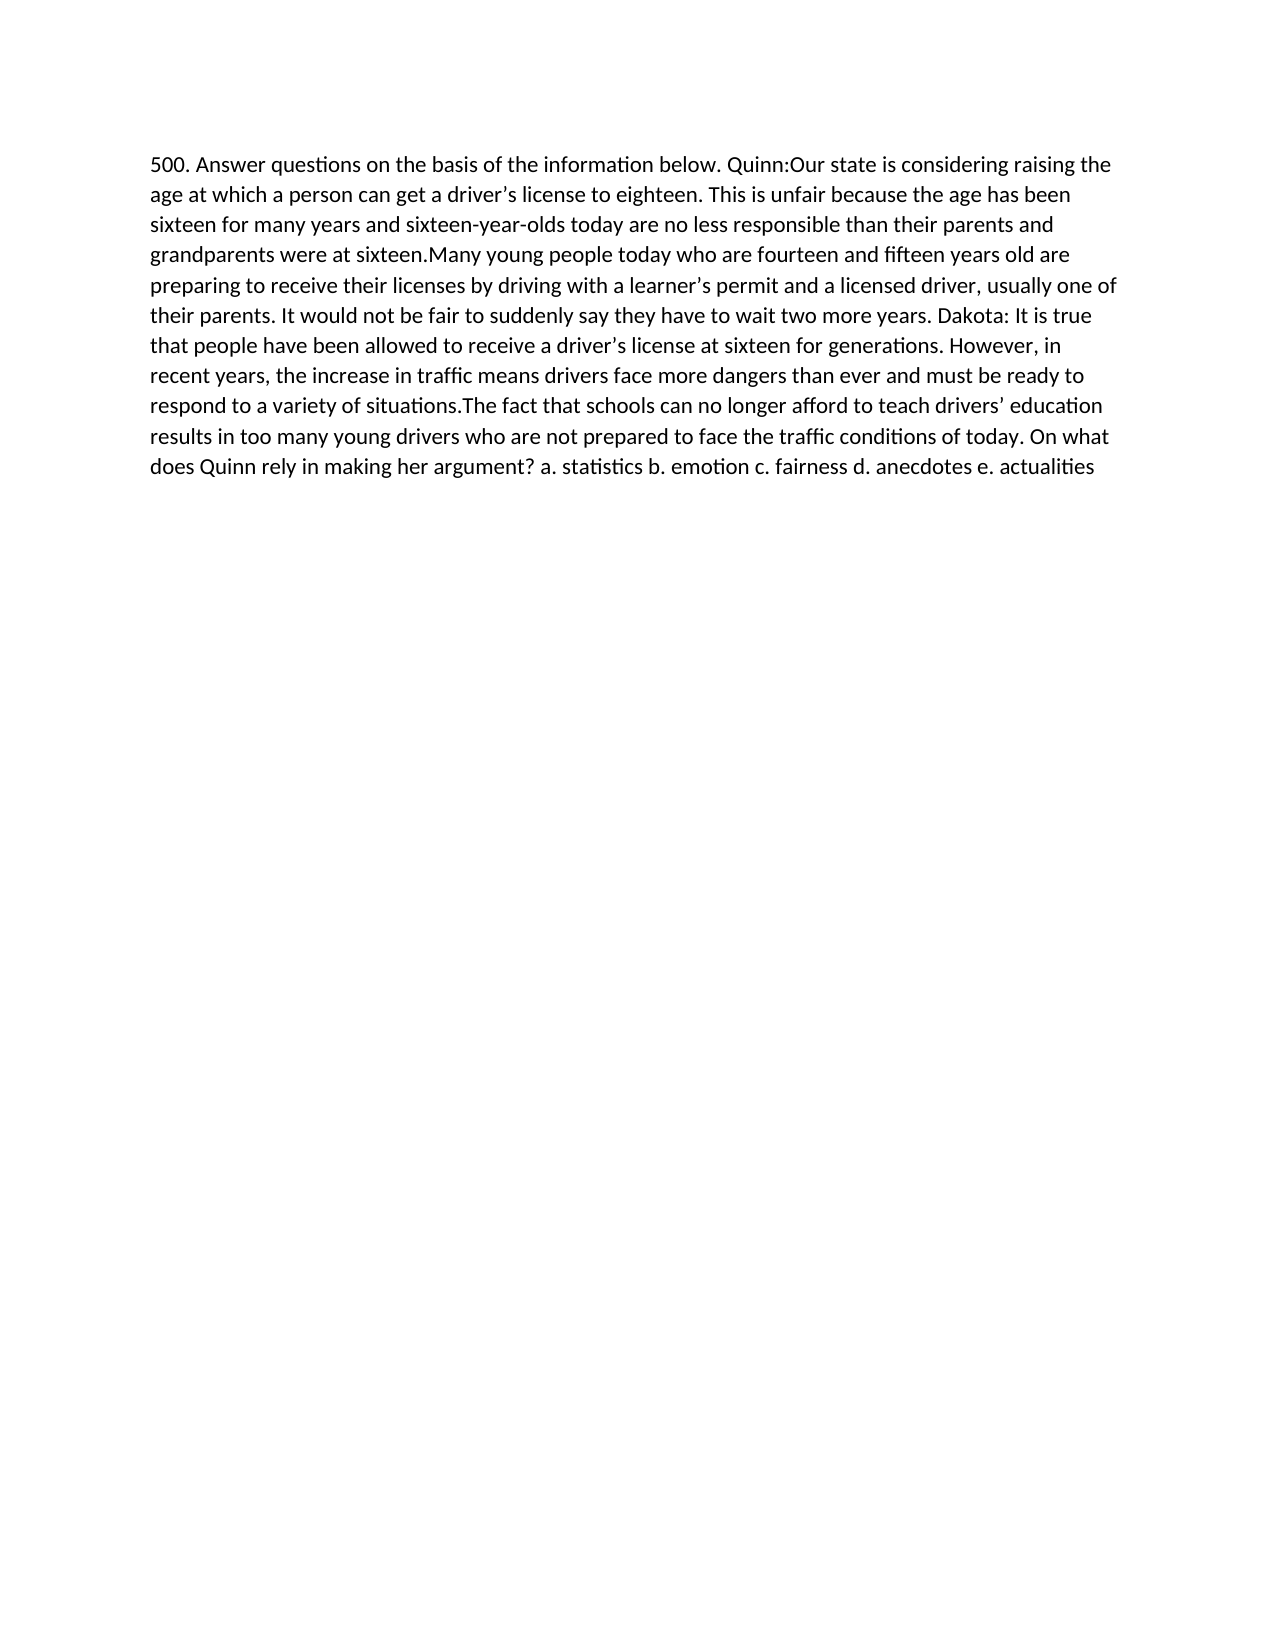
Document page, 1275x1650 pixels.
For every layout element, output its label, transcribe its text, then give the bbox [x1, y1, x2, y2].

text 500. Answer questions on the basis of the information below. Quinn:Our state is considering raising the age at which a person can get a driver’s license to eighteen. This is unfair because the age has been sixteen for many years and sixteen-year-olds today are no less responsible than their parents and grandparents were at sixteen.Many young people today who are fourteen and ﬁfteen years old are preparing to receive their licenses by driving with a learner’s permit and a licensed driver, usually one of their parents. It would not be fair to suddenly say they have to wait two more years. Dakota: It is true that people have been allowed to receive a driver’s license at sixteen for generations. However, in recent years, the increase in trafﬁc means drivers face more dangers than ever and must be ready to respond to a variety of situations.The fact that schools can no longer afford to teach drivers’ education results in too many young drivers who are not prepared to face the trafﬁc conditions of today. On what does Quinn rely in making her argument? a. statistics b. emotion c. fairness d. anecdotes e. actualities [150, 150, 1125, 480]
